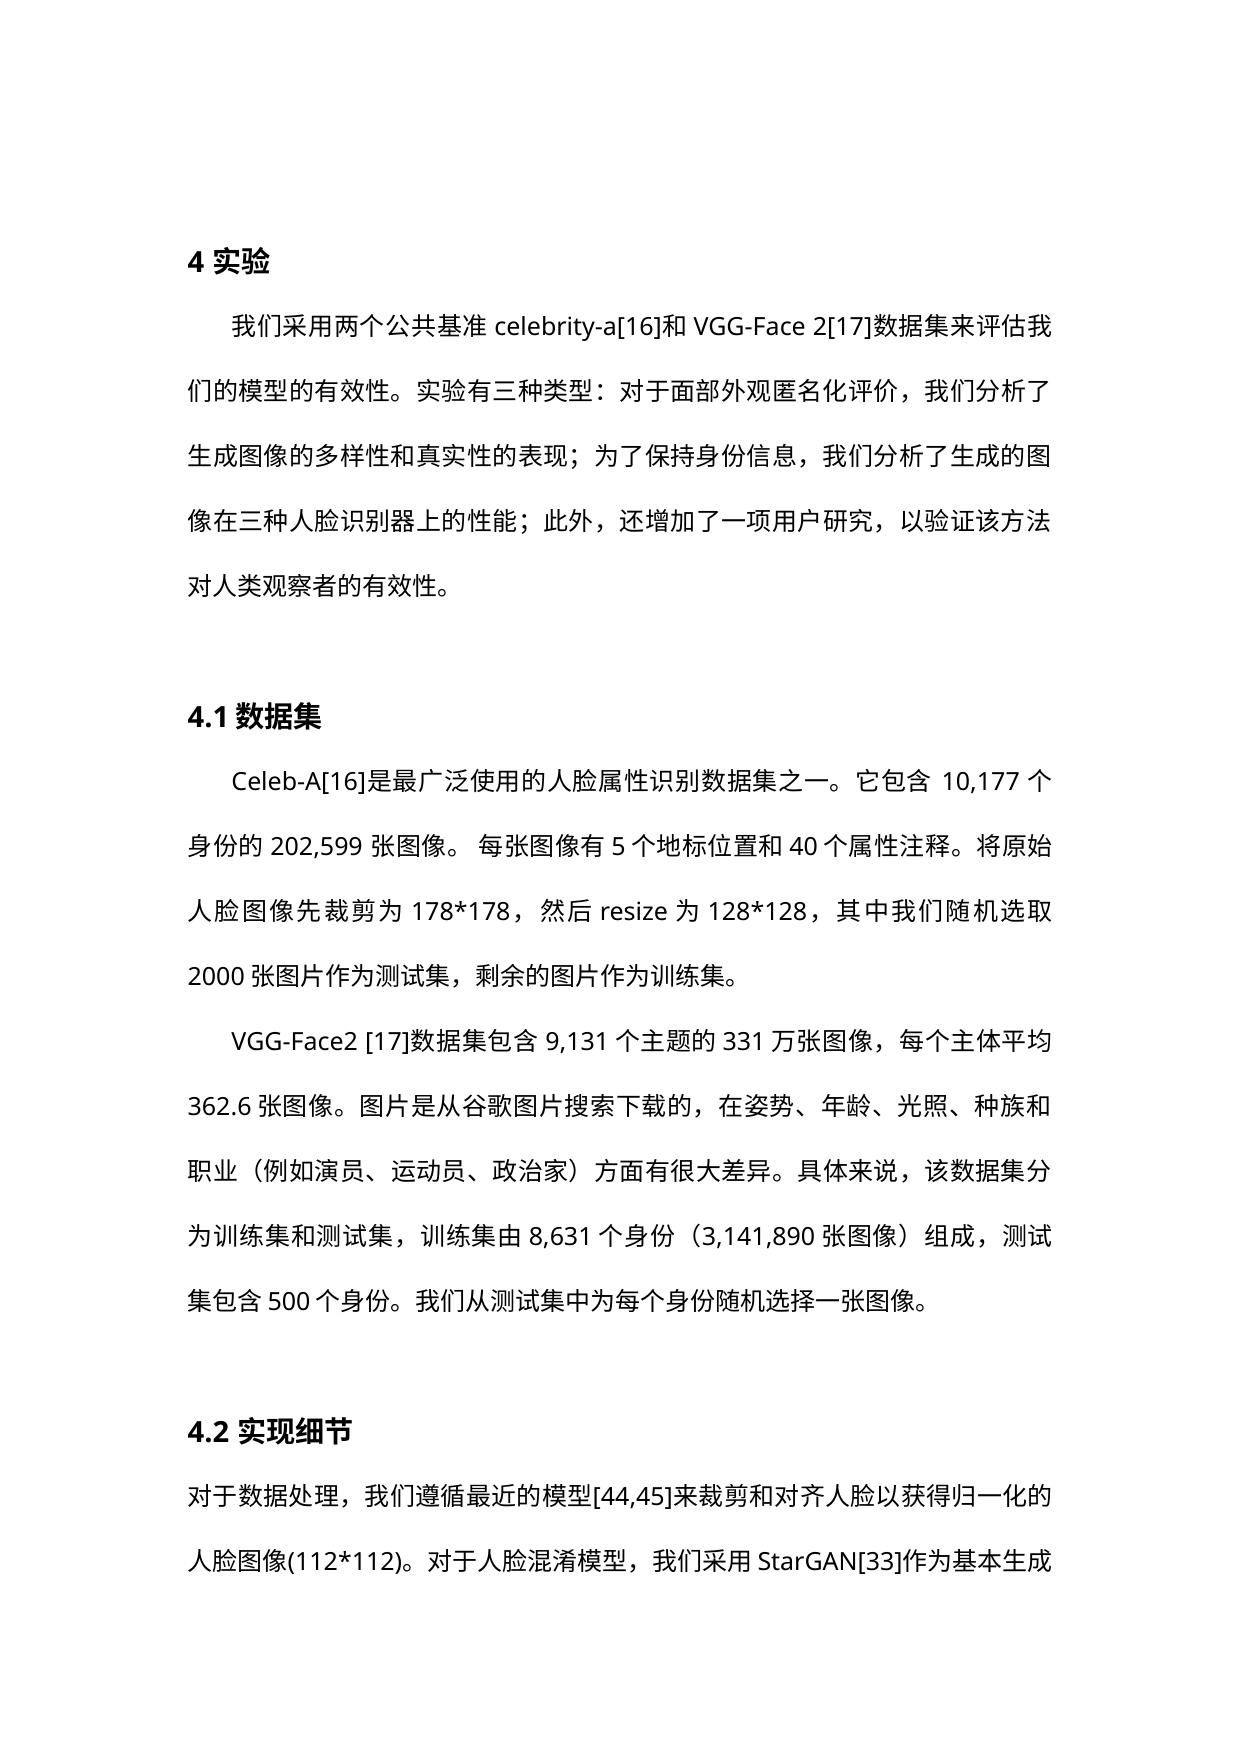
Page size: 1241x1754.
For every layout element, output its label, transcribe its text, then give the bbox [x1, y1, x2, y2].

text 4 实验 [187, 227, 1053, 292]
text VGG-Face2 [17]数据集包含 9,131个主题的331万张图像，每个主体平均 362.6张图像。图片是从谷歌图片搜索下载的，在姿势、年龄、光照、种族和职业（例如演员、运动员、政治家）方面有很大差异。具体来说，该数据集分为训练集和测试集，训练集由8,631个身份（3,141,890张图像）组成，测试集包含500个身份。我们从测试集中为每个身份随机选择一张图像。 [187, 1007, 1053, 1332]
text Celeb-A[16]是最广泛使用的人脸属性识别数据集之一。它包含 10,177 个身份的 202,599 张图像。 每张图像有5个地标位置和40个属性注释。将原始人脸图像先裁剪为178*178，然后resize为128*128，其中我们随机选取2000张图片作为测试集，剩余的图片作为训练集。 [187, 747, 1053, 1007]
text 我们采用两个公共基准celebrity-a[16]和VGG-Face 2[17]数据集来评估我们的模型的有效性。实验有三种类型：对于面部外观匿名化评价，我们分析了生成图像的多样性和真实性的表现；为了保持身份信息，我们分析了生成的图像在三种人脸识别器上的性能；此外，还增加了一项用户研究，以验证该方法对人类观察者的有效性。 [187, 292, 1053, 617]
text 4.1数据集 [187, 682, 1053, 747]
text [187, 1462, 1053, 1592]
text 4.2 实现细节 [187, 1397, 1053, 1462]
